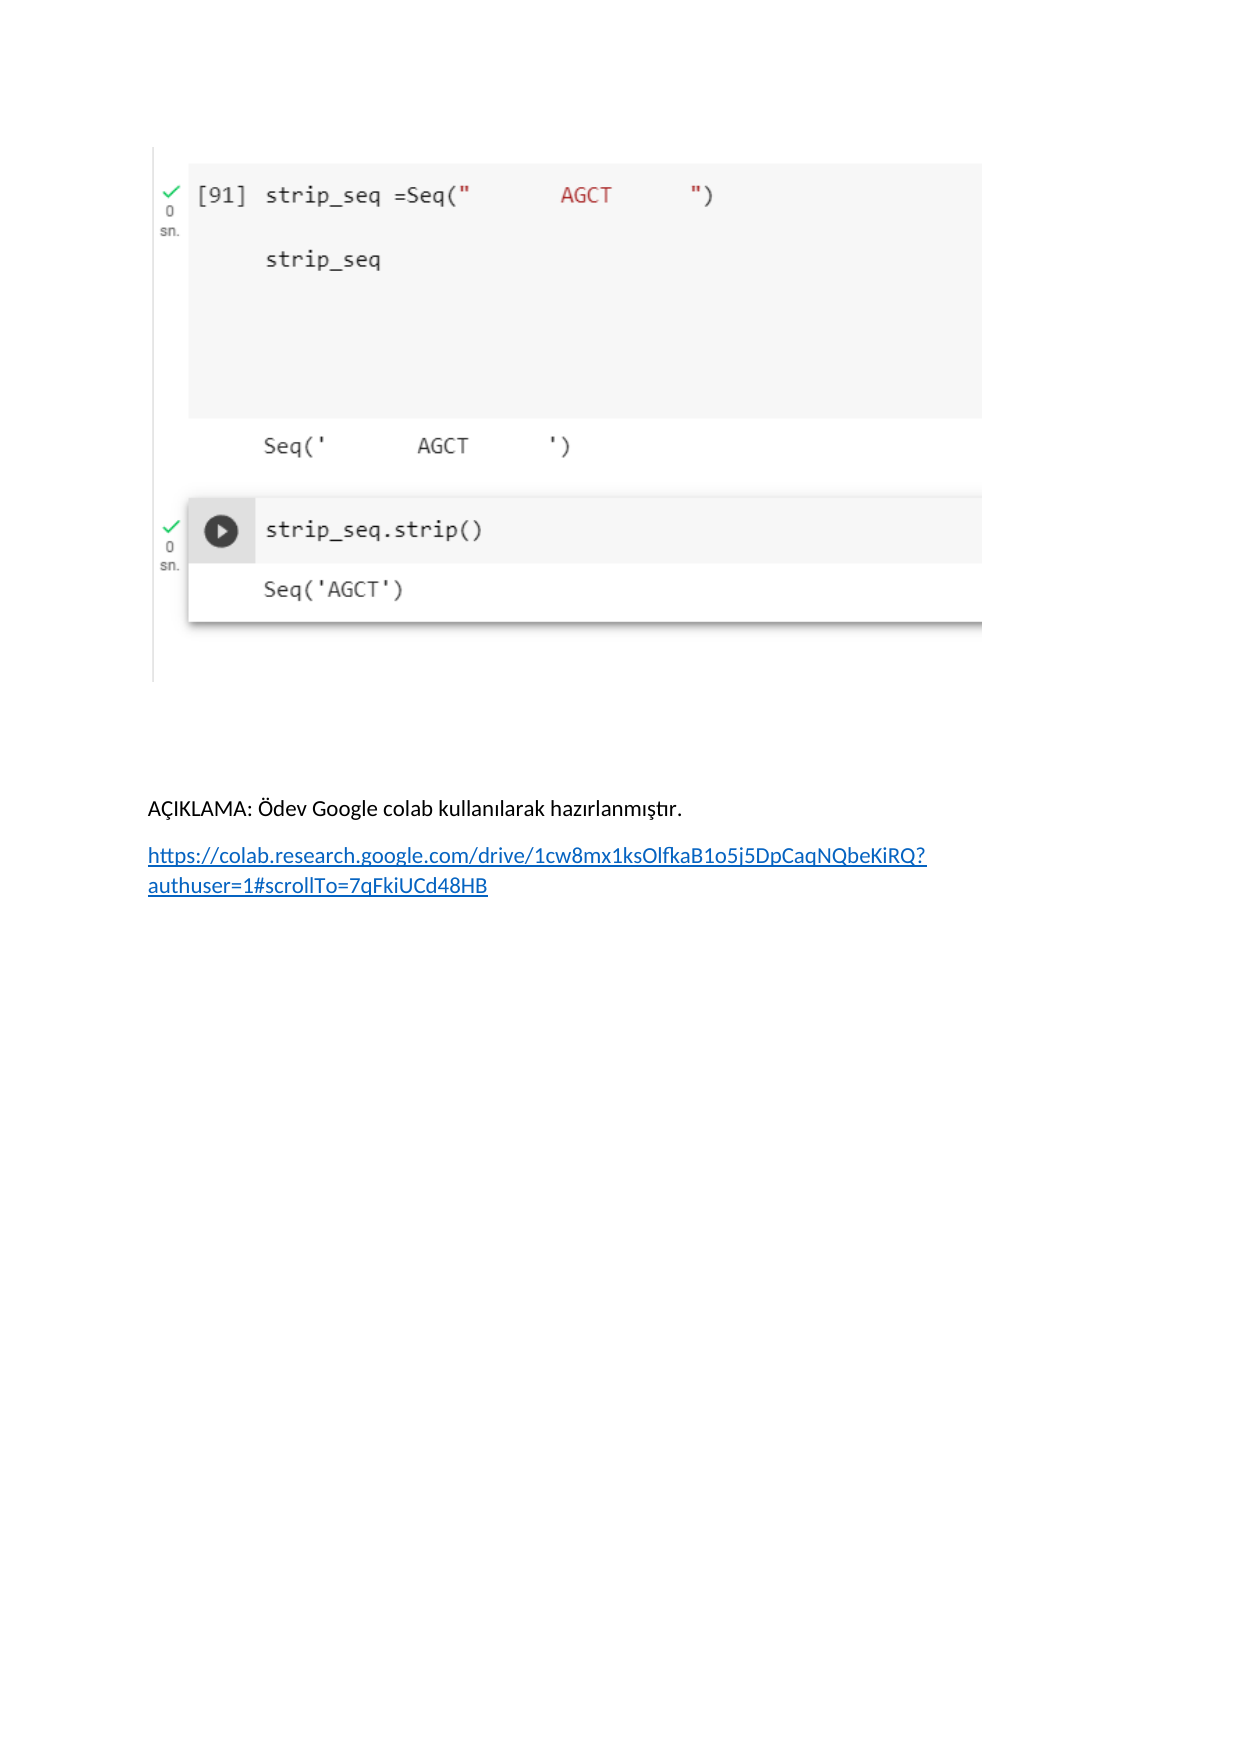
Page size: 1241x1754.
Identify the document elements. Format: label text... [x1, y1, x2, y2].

text https://colab.research.google.com/drive/1cw8mx1ksOlfkaB1o5j5DpCaqNQbeKiRQ?authuser=1#scrollTo=7qFkiUCd48HB [148, 841, 1093, 899]
picture [147, 147, 982, 682]
text AÇIKLAMA: Ödev Google colab kullanılarak hazırlanmıştır. [148, 794, 1093, 822]
